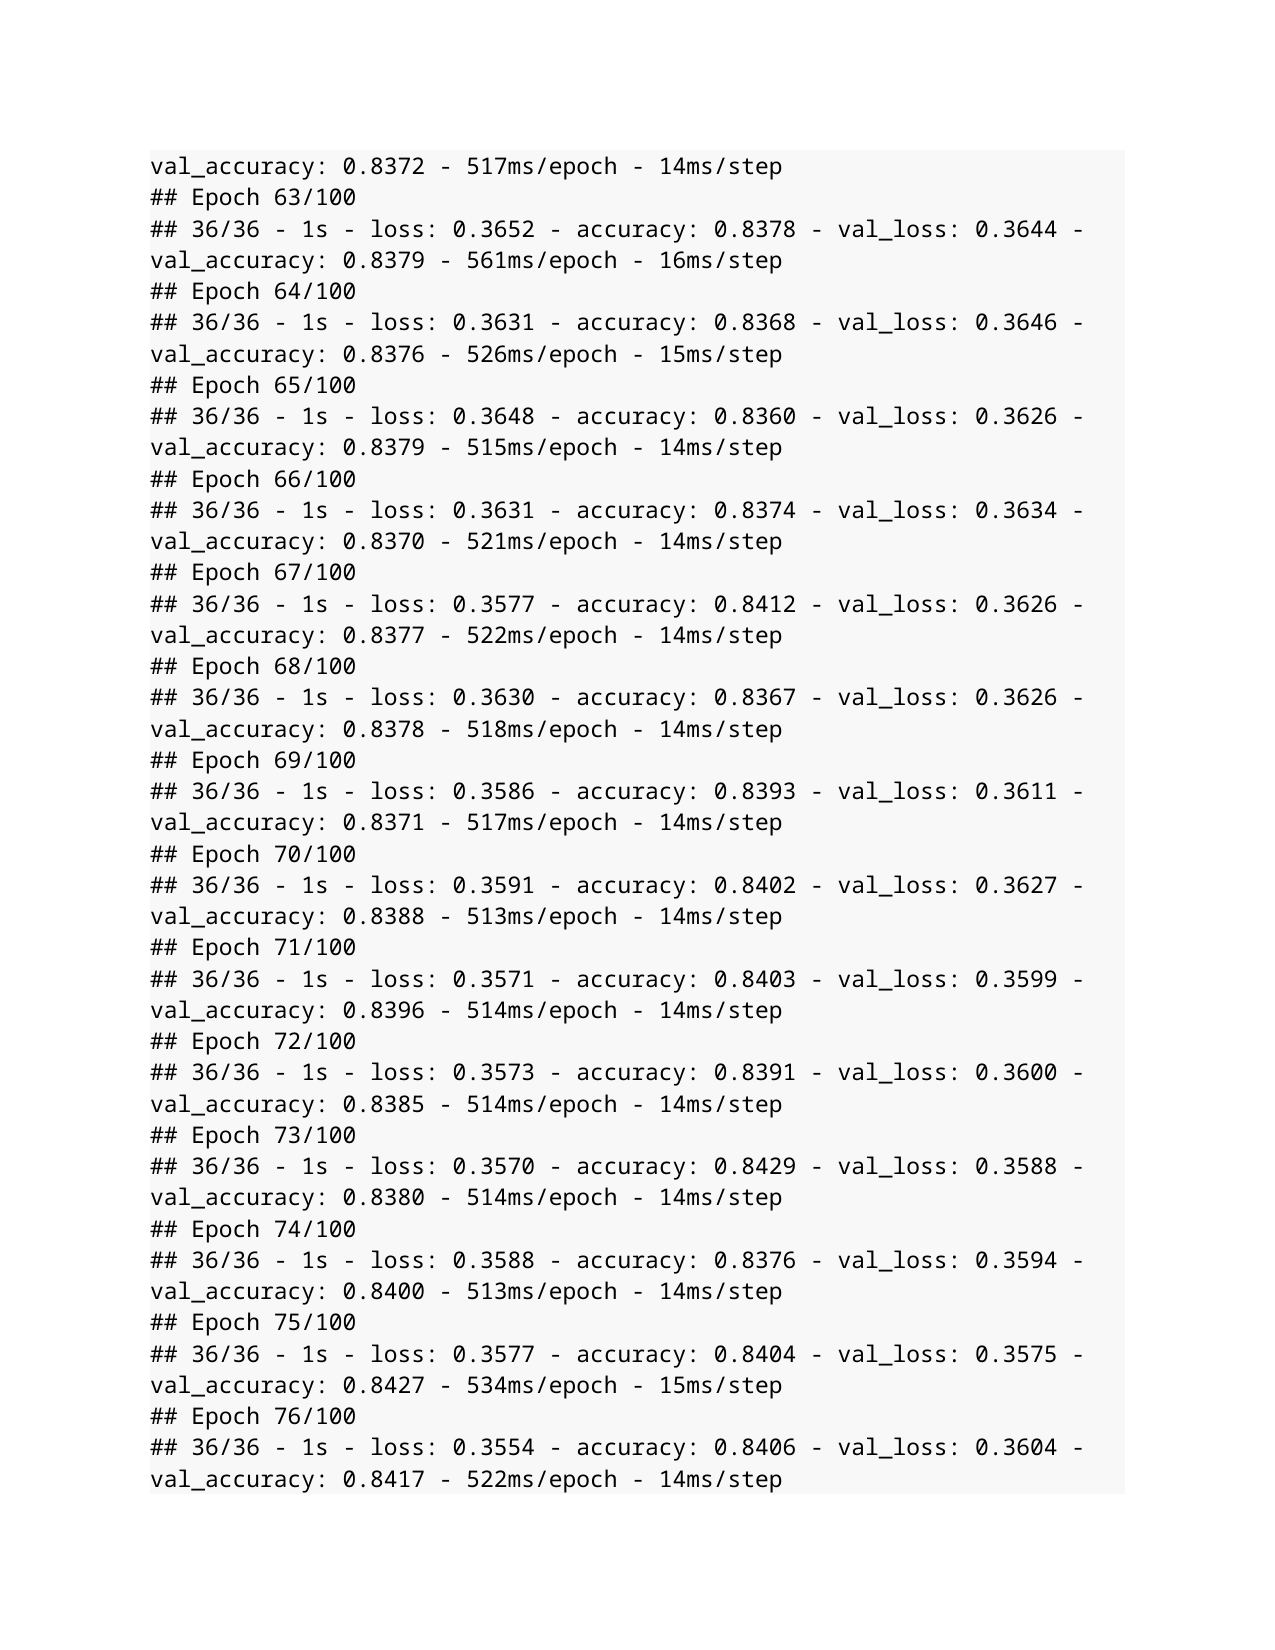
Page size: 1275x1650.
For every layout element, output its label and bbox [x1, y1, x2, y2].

text [150, 150, 1125, 1494]
